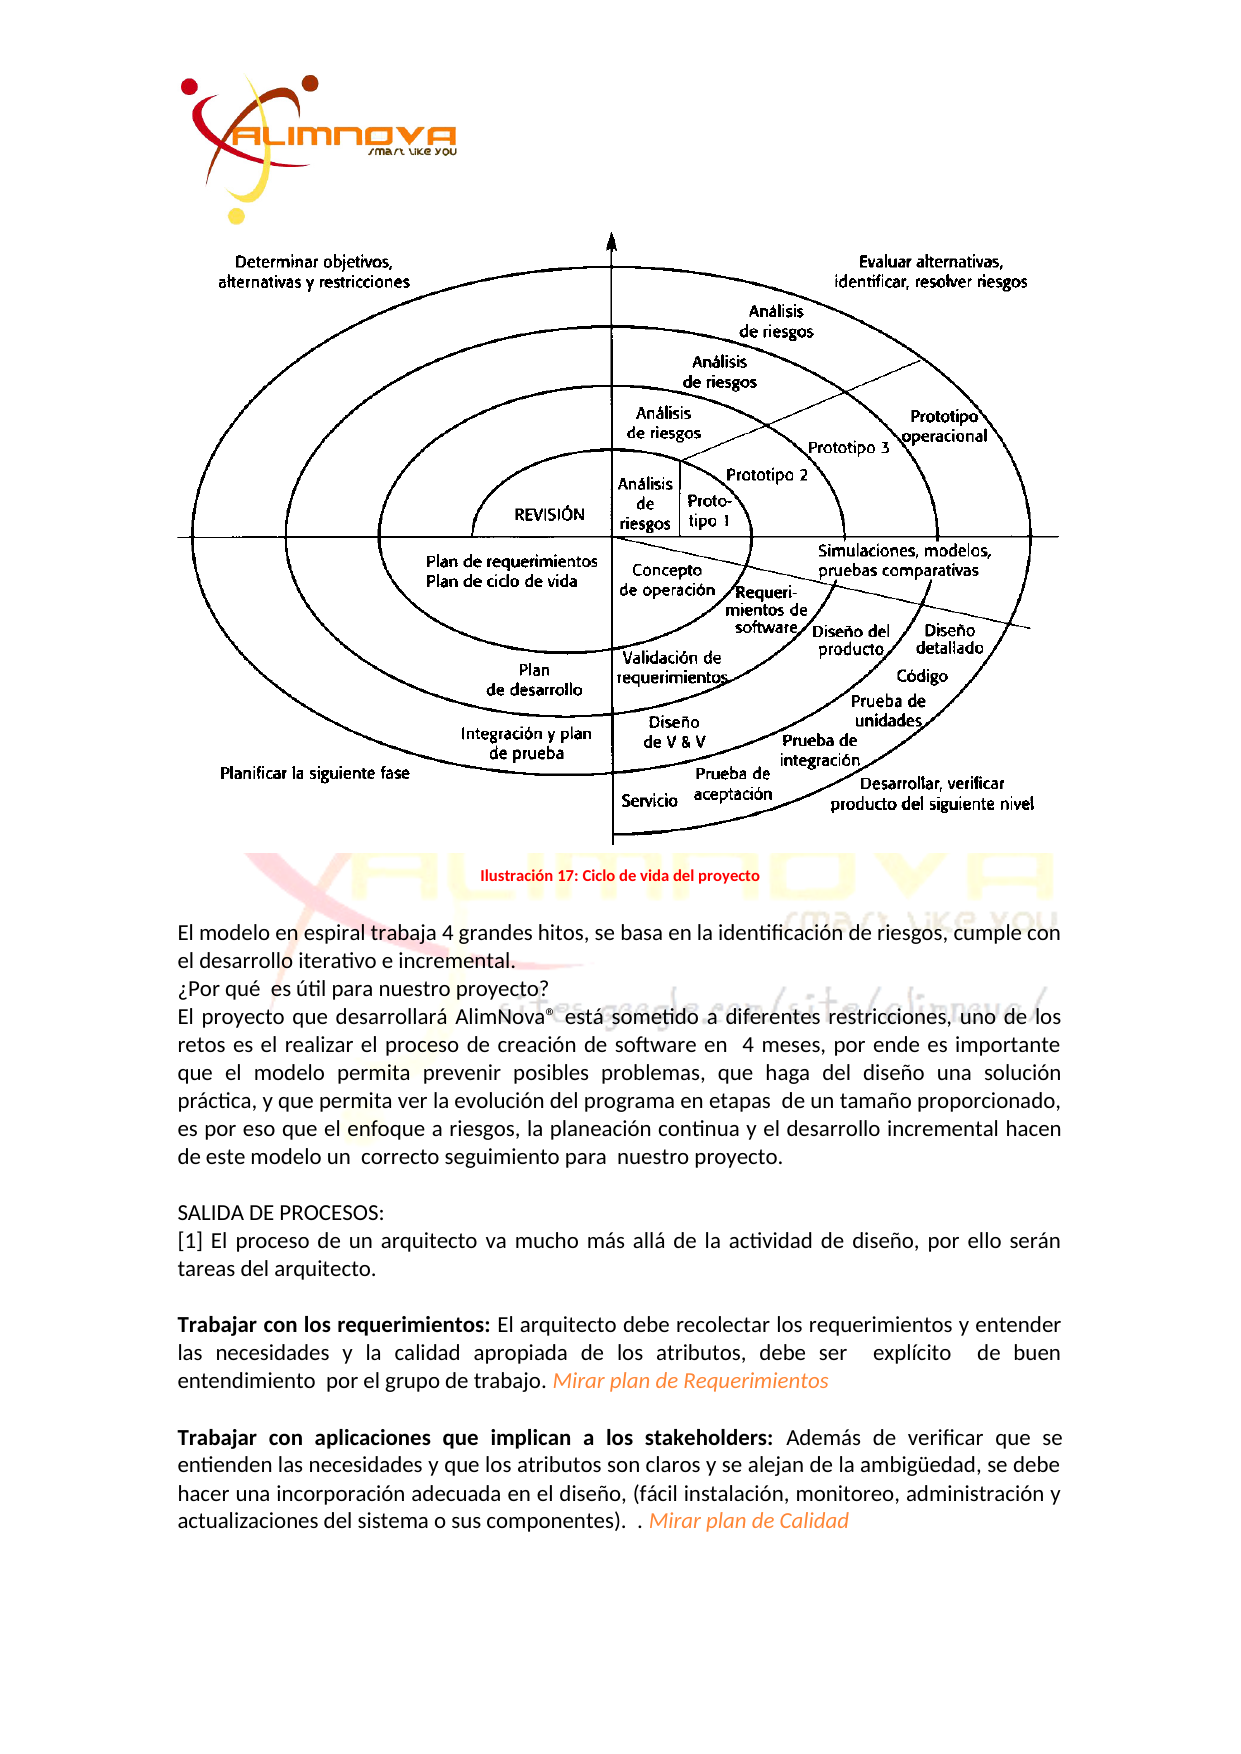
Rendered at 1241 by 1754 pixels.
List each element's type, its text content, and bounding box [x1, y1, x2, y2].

picture [177, 73, 458, 225]
text ¿Por qué es útil para nuestro proyecto? [177, 974, 1063, 1002]
text SALIDA DE PROCESOS: [177, 1198, 1063, 1226]
text Trabajar con los requerimientos: El arquitecto debe recolectar los requerimientos y entender las necesidades y la calidad apropiada de los atributos, debe ser explícito de buen entendimiento por el grupo de trabajo. Mirar plan de Requerimientos [177, 1311, 1063, 1394]
text El modelo en espiral trabaja 4 grandes hitos, se basa en la identificación de riesgos, cumple con el desarrollo iterativo e incremental. [177, 918, 1063, 974]
text Trabajar con aplicaciones que implican a los stakeholders: Además de verificar que se entienden las necesidades y que los atributos son claros y se alejan de la ambigüedad, se debe hacer una incorporación adecuada en el diseño, (fácil instalación, monitoreo, administración y actualizaciones del sistema o sus componentes). . Mirar plan de Calidad [177, 1423, 1063, 1535]
text [1] El proceso de un arquitecto va mucho más allá de la actividad de diseño, por ello serán tareas del arquitecto. [177, 1226, 1063, 1282]
text El proyecto que desarrollará AlimNova® está sometido a diferentes restricciones, uno de los retos es el realizar el proceso de creación de software en 4 meses, por ende es importante que el modelo permita prevenir posibles problemas, que haga del diseño una solución práctica, y que permita ver la evolución del programa en etapas de un tamaño proporcionado, es por eso que el enfoque a riesgos, la planeación continua y el desarrollo incremental hacen de este modelo un correcto seguimiento para nuestro proyecto. [177, 1002, 1063, 1170]
